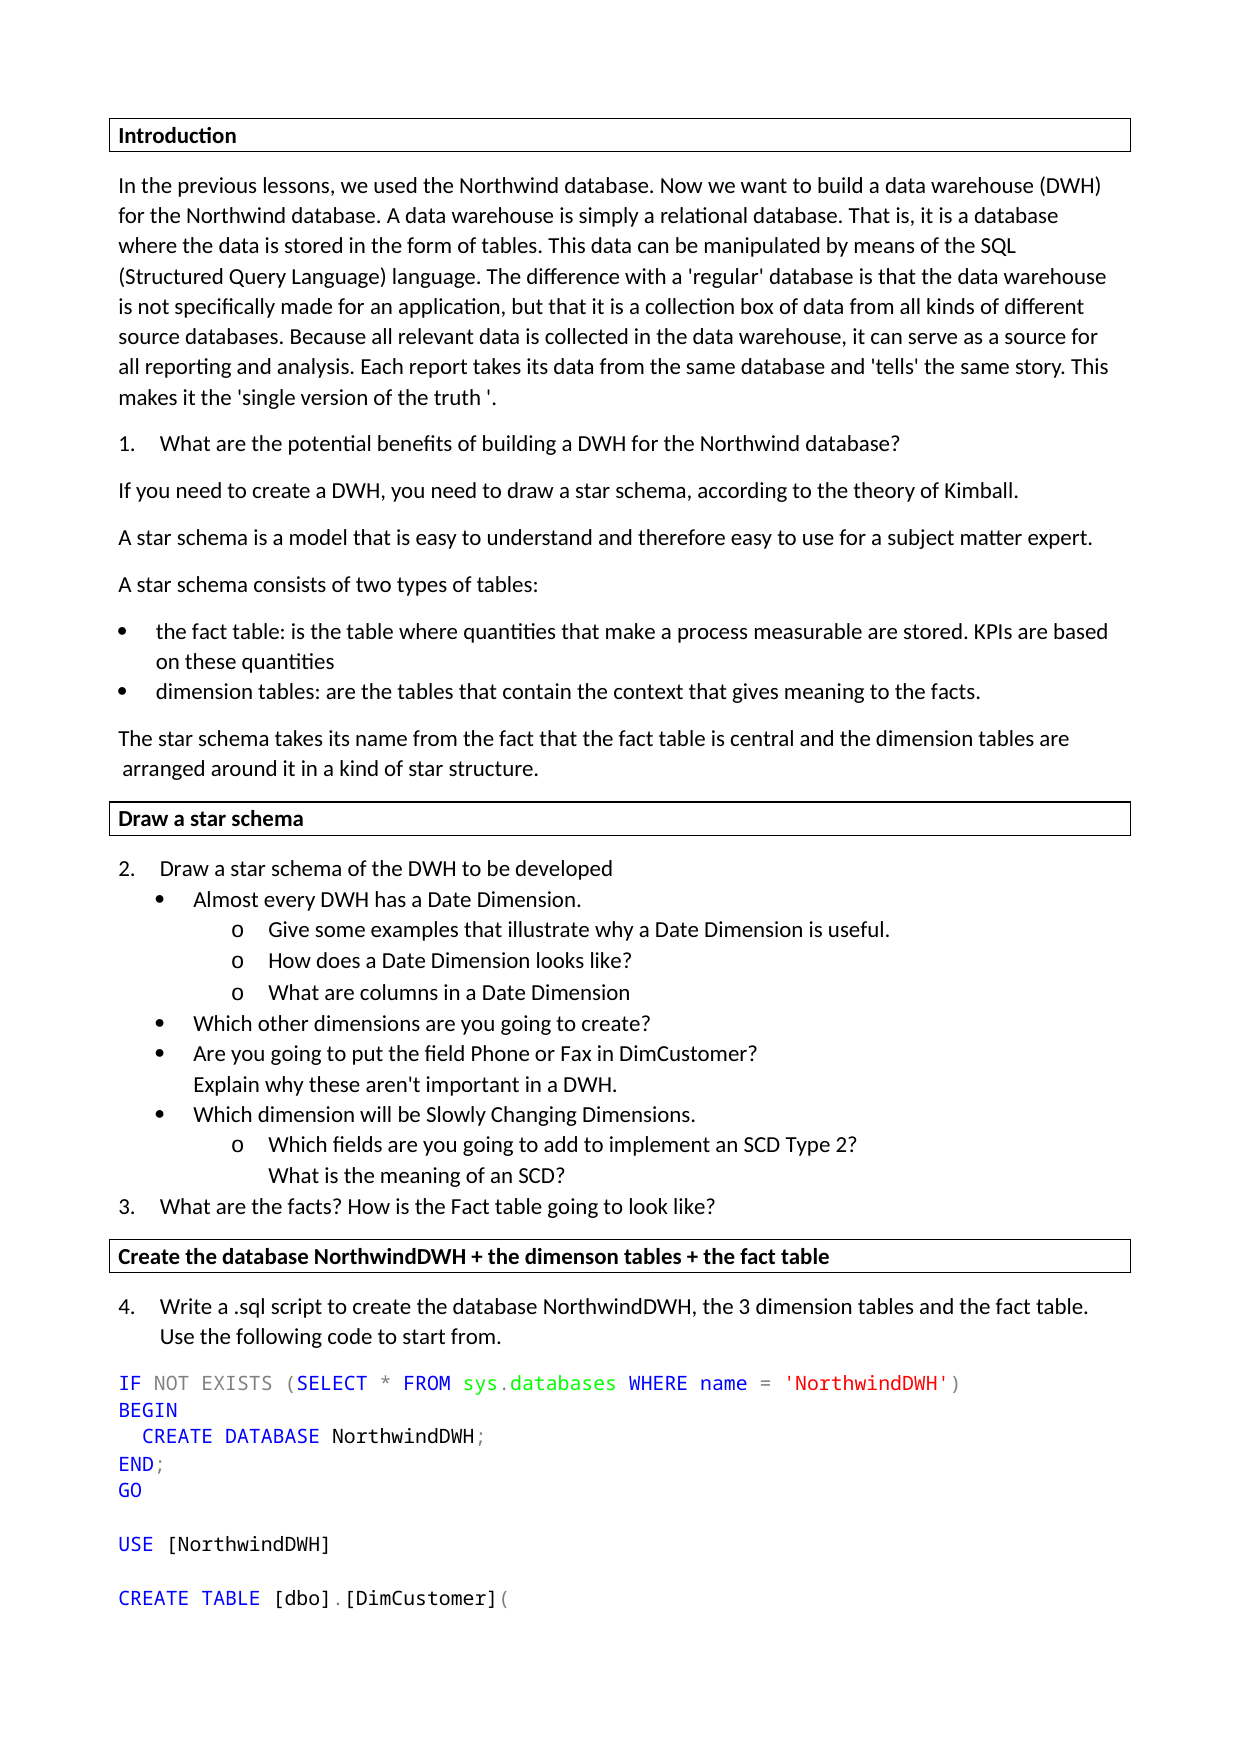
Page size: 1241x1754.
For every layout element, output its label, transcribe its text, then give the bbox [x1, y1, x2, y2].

text If you need to create a DWH, you need to draw a star schema, according to the theory of Kimball. [118, 476, 1122, 504]
text END; [118, 1450, 1122, 1477]
list What are the facts? How is the Fact table going to look like? [118, 1192, 1122, 1220]
list Almost every DWH has a Date Dimension. [156, 885, 1122, 913]
list Write a .sql script to create the database NorthwindDWH, the 3 dimension tables and the fact table. Use the following code to start from. [118, 1292, 1122, 1350]
list How does a Date Dimension looks like? [231, 946, 1122, 976]
text Draw a star schema [110, 803, 1130, 835]
text In the previous lessons, we used the Northwind database. Now we want to build a data warehouse (DWH) for the Northwind database. A data warehouse is simply a relational database. That is, it is a database where the data is stored in the form of tables. This data can be manipulated by means of the SQL (Structured Query Language) language. The difference with a 'regular' database is that the data warehouse is not specifically made for an application, but that it is a collection box of data from all kinds of different source databases. Because all relevant data is collected in the data warehouse, it can serve as a source for all reporting and analysis. Each report takes its data from the same database and 'tells' the same story. This makes it the 'single version of the truth '. [118, 171, 1122, 411]
list Which other dimensions are you going to create? [156, 1009, 1122, 1037]
list Which dimension will be Slowly Changing Dimensions. [156, 1100, 1122, 1128]
text IF NOT EXISTS (SELECT * FROM sys.databases WHERE name = 'NorthwindDWH') [118, 1369, 1122, 1396]
text Create the database NorthwindDWH + the dimenson tables + the fact table [110, 1240, 1130, 1272]
text CREATE TABLE [dbo].[DimCustomer]( [118, 1585, 1122, 1612]
text The star schema takes its name from the fact that the fact table is central and the dimension tables are arranged around it in a kind of star structure. [118, 724, 1122, 783]
list Draw a star schema of the DWH to be developed [118, 854, 1122, 883]
list What are the potential benefits of building a DWH for the Northwind database? [118, 429, 1122, 458]
list the fact table: is the table where quantities that make a process measurable are stored. KPIs are based on these quantities [118, 617, 1122, 675]
list Are you going to put the field Phone or Fax in DimCustomer? Explain why these aren't important in a DWH. [156, 1039, 1122, 1098]
text Introduction [110, 119, 1130, 151]
text GO [118, 1477, 1122, 1504]
text A star schema is a model that is easy to understand and therefore easy to use for a subject matter expert. [118, 523, 1122, 551]
text A star schema consists of two types of tables: [118, 570, 1122, 598]
list dimension tables: are the tables that contain the context that gives meaning to the facts. [118, 677, 1122, 706]
text CREATE DATABASE NorthwindDWH; [118, 1423, 1122, 1450]
list What are columns in a Date Dimension [231, 978, 1122, 1007]
list Give some examples that illustrate why a Date Dimension is useful. [231, 915, 1122, 944]
list Which fields are you going to add to implement an SCD Type 2? What is the meaning of an SCD? [231, 1130, 1122, 1189]
text USE [NorthwindDWH] [118, 1531, 1122, 1558]
text BEGIN [118, 1396, 1122, 1423]
